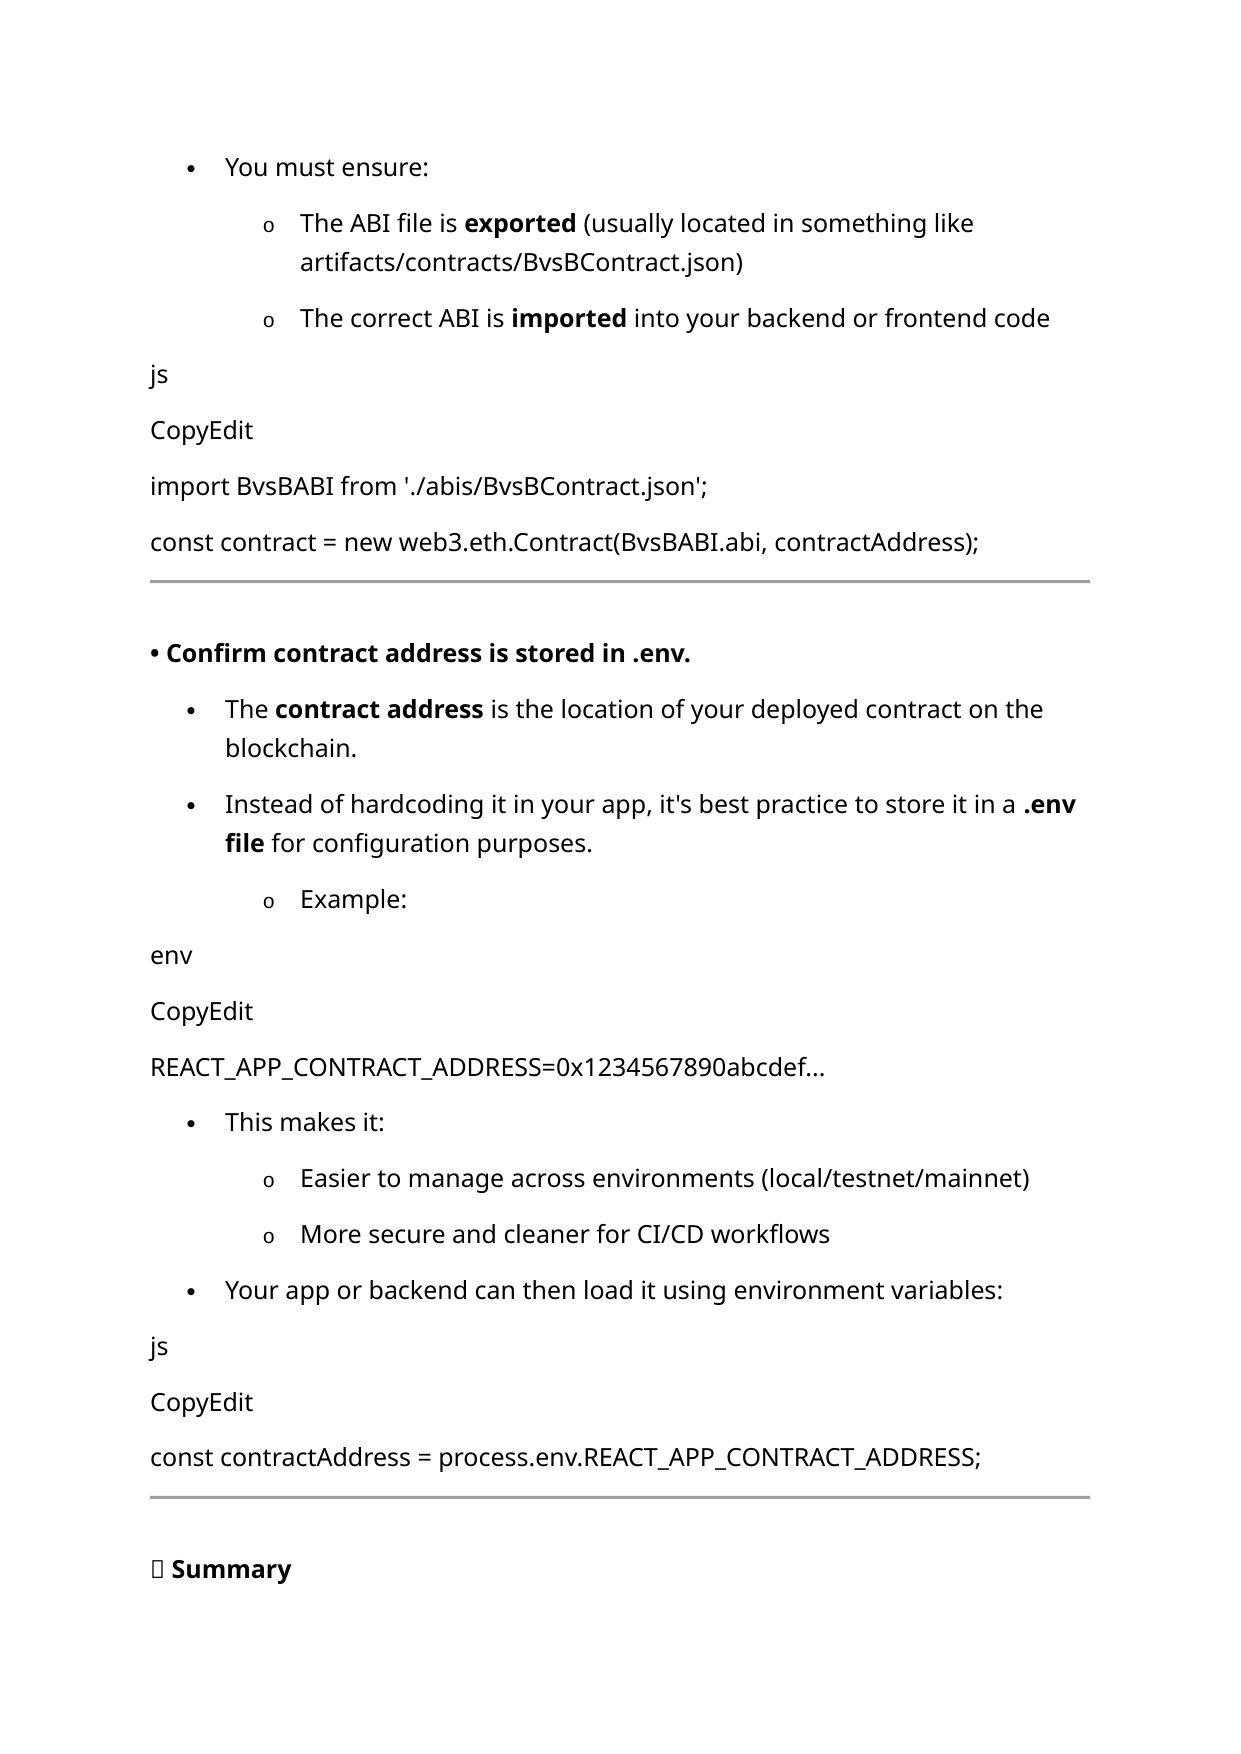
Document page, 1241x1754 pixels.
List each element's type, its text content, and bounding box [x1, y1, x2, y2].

text ✅ Summary [150, 1552, 1090, 1586]
text CopyEdit [150, 412, 1090, 447]
text const contractAddress = process.env.REACT_APP_CONTRACT_ADDRESS; [150, 1440, 1090, 1474]
list Your app or backend can then load it using environment variables: [187, 1272, 1090, 1307]
list More secure and cleaner for CI/CD workflows [262, 1217, 1090, 1251]
text import BvsBABI from './abis/BvsBContract.json'; [150, 468, 1090, 502]
list The correct ABI is imported into your backend or frontend code [262, 301, 1090, 335]
list The contract address is the location of your deployed contract on the blockchain. [187, 692, 1090, 765]
text env [150, 937, 1090, 972]
text CopyEdit [150, 993, 1090, 1027]
text REACT_APP_CONTRACT_ADDRESS=0x1234567890abcdef... [150, 1049, 1090, 1083]
list Instead of hardcoding it in your app, it's best practice to store it in a .env file for configuration purposes. [187, 787, 1090, 860]
list This makes it: [187, 1105, 1090, 1139]
text CopyEdit [150, 1384, 1090, 1418]
text js [150, 357, 1090, 391]
text js [150, 1328, 1090, 1362]
text const contract = new web3.eth.Contract(BvsBABI.abi, contractAddress); [150, 524, 1090, 558]
list You must ensure: [187, 150, 1090, 184]
list Example: [262, 882, 1090, 916]
list The ABI file is exported (usually located in something like artifacts/contracts/BvsBContract.json) [262, 206, 1090, 279]
list Easier to manage across environments (local/testnet/mainnet) [262, 1161, 1090, 1195]
text • Confirm contract address is stored in .env. [150, 636, 1090, 670]
